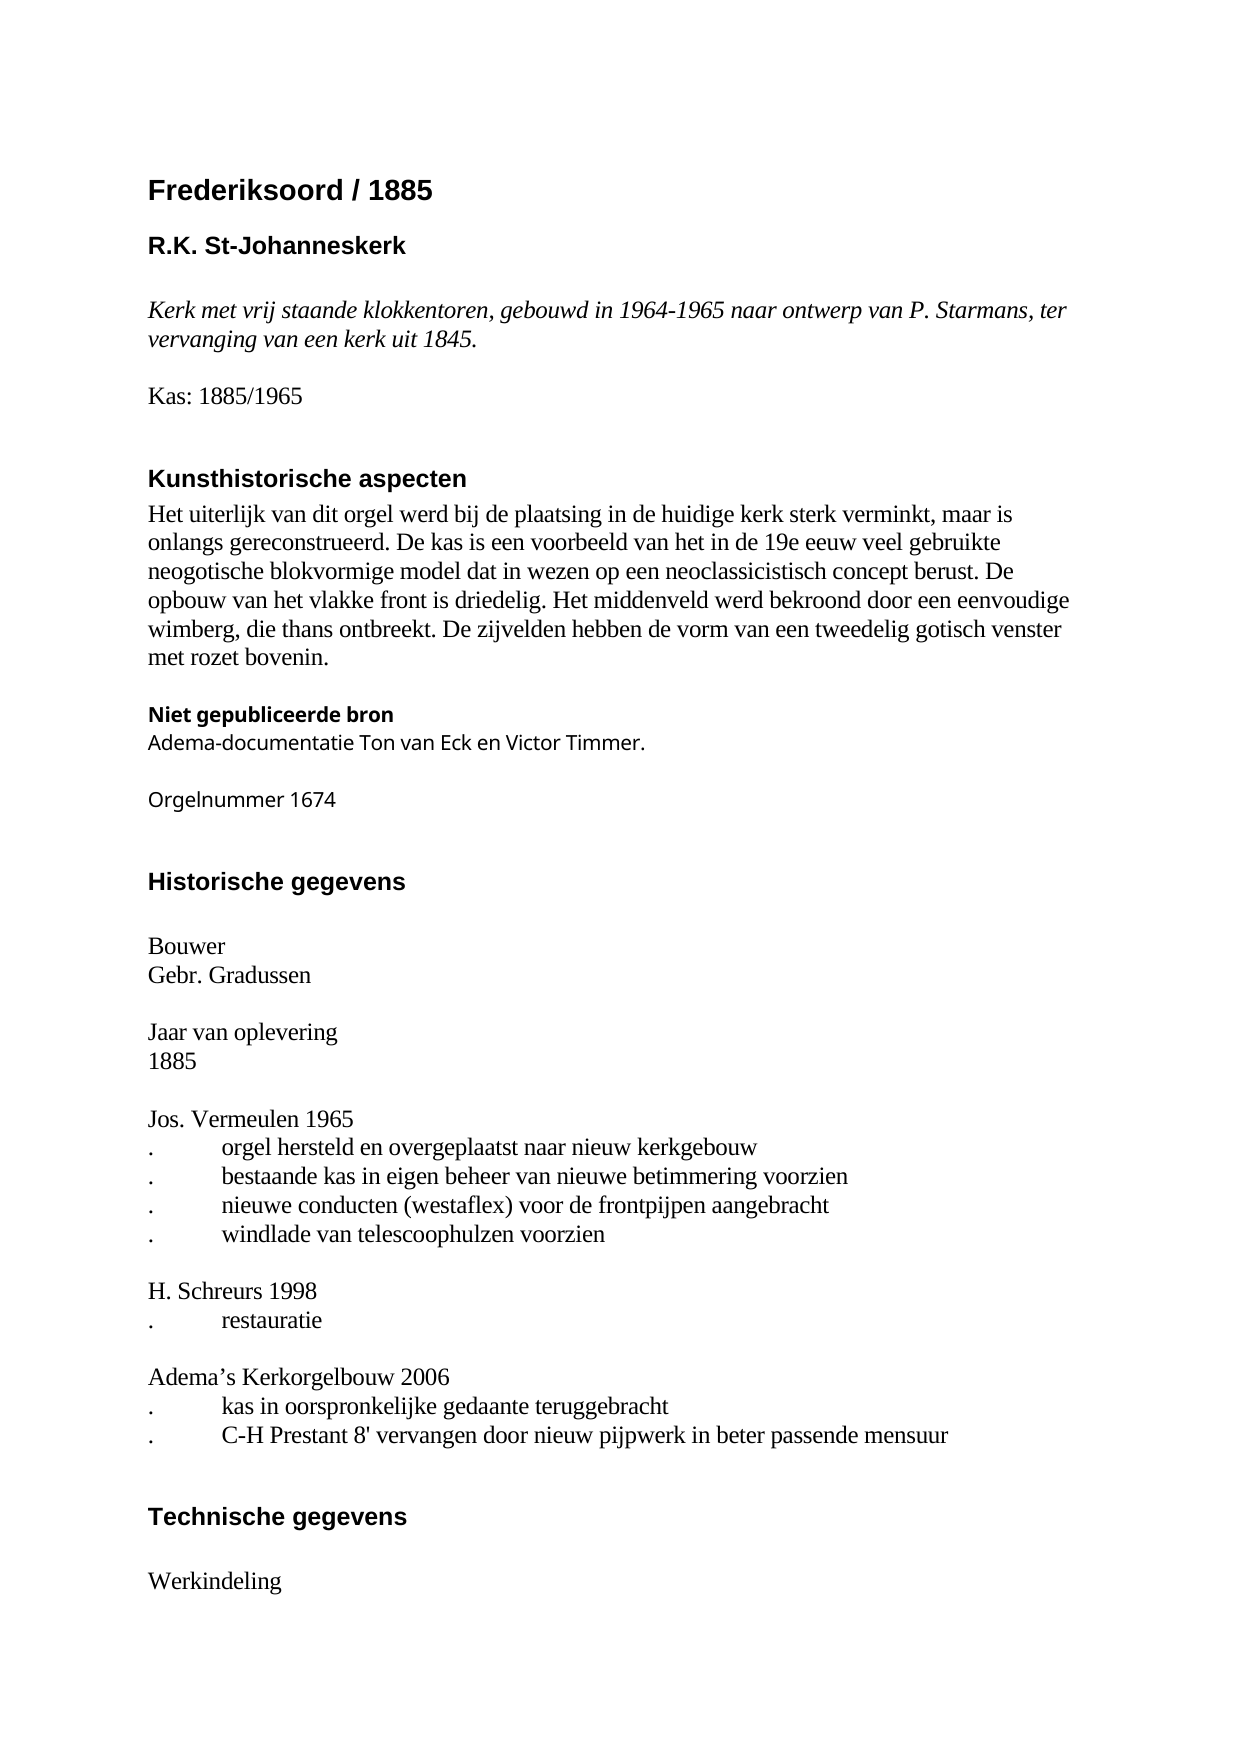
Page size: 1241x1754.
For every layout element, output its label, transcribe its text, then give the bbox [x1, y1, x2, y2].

text . kas in oorspronkelijke gedaante teruggebracht [148, 1391, 1093, 1420]
text Jos. Vermeulen 1965 [148, 1104, 1093, 1132]
text Kas: 1885/1965 [148, 381, 1093, 410]
text Jaar van oplevering [148, 1017, 1093, 1046]
text Adema-documentatie Ton van Eck en Victor Timmer. [148, 728, 1093, 757]
subtitle R.K. St-Johanneskerk [148, 231, 1093, 260]
subtitle Technische gegevens [148, 1502, 1093, 1531]
text Het uiterlijk van dit orgel werd bij de plaatsing in de huidige kerk sterk verminkt, maar is onlangs gereconstrueerd. De kas is een voorbeeld van het in de 19e eeuw veel gebruikte neogotische blokvormige model dat in wezen op een neoclassicistisch concept berust. De opbouw van het vlakke front is driedelig. Het middenveld werd bekroond door een eenvoudige wimberg, die thans ontbreekt. De zijvelden hebben de vorm van een tweedelig gotisch venster met rozet bovenin. [148, 499, 1093, 671]
text Adema’s Kerkorgelbouw 2006 [148, 1362, 1093, 1391]
text . bestaande kas in eigen beheer van nieuwe betimmering voorzien [148, 1161, 1093, 1190]
subtitle Historische gegevens [148, 867, 1093, 896]
text H. Schreurs 1998 [148, 1276, 1093, 1305]
text . orgel hersteld en overgeplaatst naar nieuw kerkgebouw [148, 1132, 1093, 1161]
text Niet gepubliceerde bron [148, 700, 1093, 728]
text 1885 [148, 1046, 1093, 1075]
text Kerk met vrij staande klokkentoren, gebouwd in 1964-1965 naar ontwerp van P. Starmans, ter vervanging van een kerk uit 1845. [148, 295, 1093, 352]
text Orgelnummer 1674 [148, 785, 1093, 814]
subtitle Kunsthistorische aspecten [148, 464, 1093, 492]
text . restauratie [148, 1305, 1093, 1334]
text . C-H Prestant 8' vervangen door nieuw pijpwerk in beter passende mensuur [148, 1420, 1093, 1449]
text Bouwer [148, 931, 1093, 960]
text . windlade van telescoophulzen voorzien [148, 1219, 1093, 1247]
subtitle Frederiksoord / 1885 [148, 173, 1093, 206]
text Gebr. Gradussen [148, 960, 1093, 989]
text . nieuwe conducten (westaflex) voor de frontpijpen aangebracht [148, 1190, 1093, 1219]
text Werkindeling [148, 1566, 1093, 1595]
